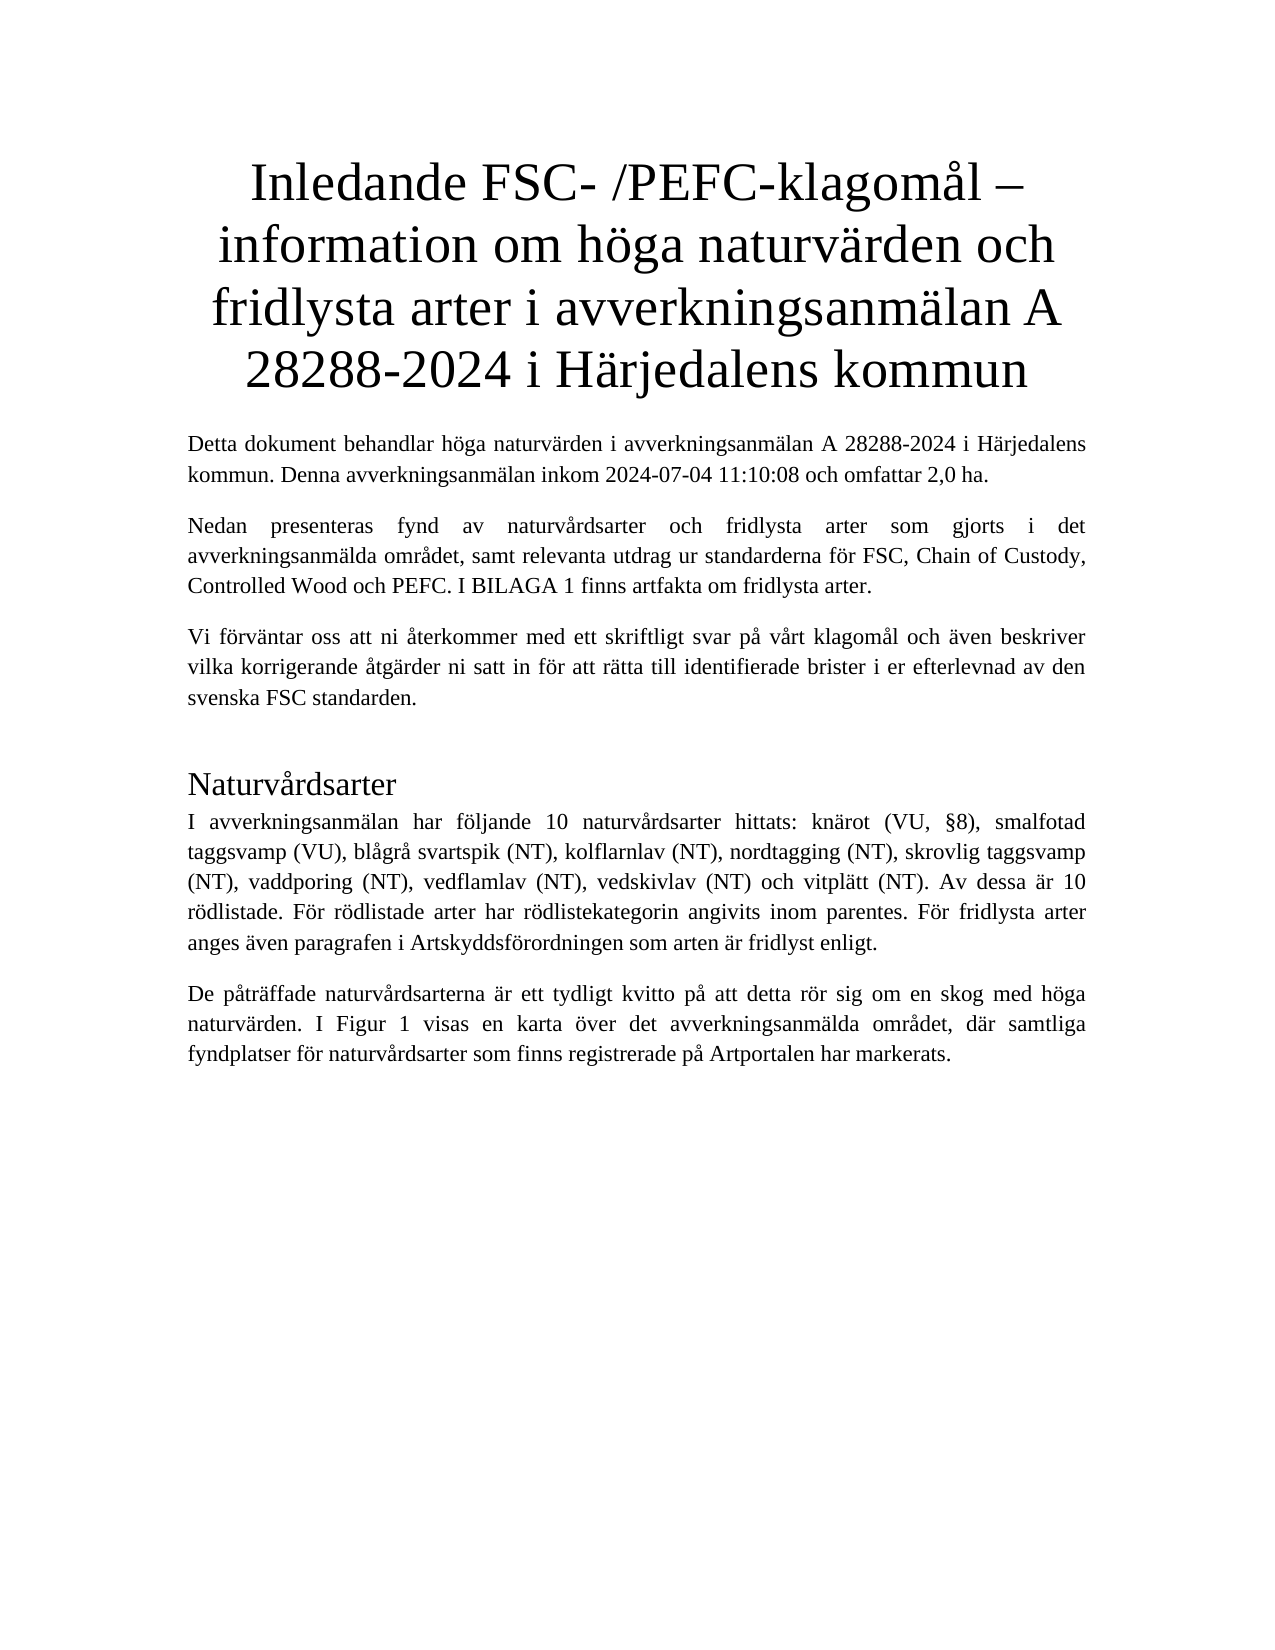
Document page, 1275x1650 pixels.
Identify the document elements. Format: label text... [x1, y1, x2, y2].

text I avverkningsanmälan har följande 10 naturvårdsarter hittats: knärot (VU, §8), smalfotad taggsvamp (VU), blågrå svartspik (NT), kolflarnlav (NT), nordtagging (NT), skrovlig taggsvamp (NT), vaddporing (NT), vedflamlav (NT), vedskivlav (NT) och vitplätt (NT). Av dessa är 10 rödlistade. För rödlistade arter har rödlistekategorin angivits inom parentes. För fridlysta arter anges även paragrafen i Artskyddsförordningen som arten är fridlyst enligt. [187, 808, 1087, 955]
text Detta dokument behandlar höga naturvärden i avverkningsanmälan A 28288-2024 i Härjedalens kommun. Denna avverkningsanmälan inkom 2024-07-04 11:10:08 och omfattar 2,0 ha. [187, 430, 1087, 487]
text Nedan presenteras fynd av naturvårdsarter och fridlysta arter som gjorts i det avverkningsanmälda området, samt relevanta utdrag ur standarderna för FSC, Chain of Custody, Controlled Wood och PEFC. I BILAGA 1 finns artfakta om fridlysta arter. [187, 512, 1087, 598]
text De påträffade naturvårdsarterna är ett tydligt kvitto på att detta rör sig om en skog med höga naturvärden. I Figur 1 visas en karta över det avverkningsanmälda området, där samtliga fyndplatser för naturvårdsarter som finns registrerade på Artportalen har markerats. [187, 980, 1087, 1066]
subtitle Naturvårdsarter [187, 764, 1087, 802]
text Vi förväntar oss att ni återkommer med ett skriftligt svar på vårt klagomål och även beskriver vilka korrigerande åtgärder ni satt in för att rätta till identifierade brister i er efterlevnad av den svenska FSC standarden. [187, 623, 1087, 710]
title Inledande FSC- /PEFC-klagomål – information om höga naturvärden och fridlysta arter i avverkningsanmälan A 28288-2024 i Härjedalens kommun [187, 150, 1087, 399]
